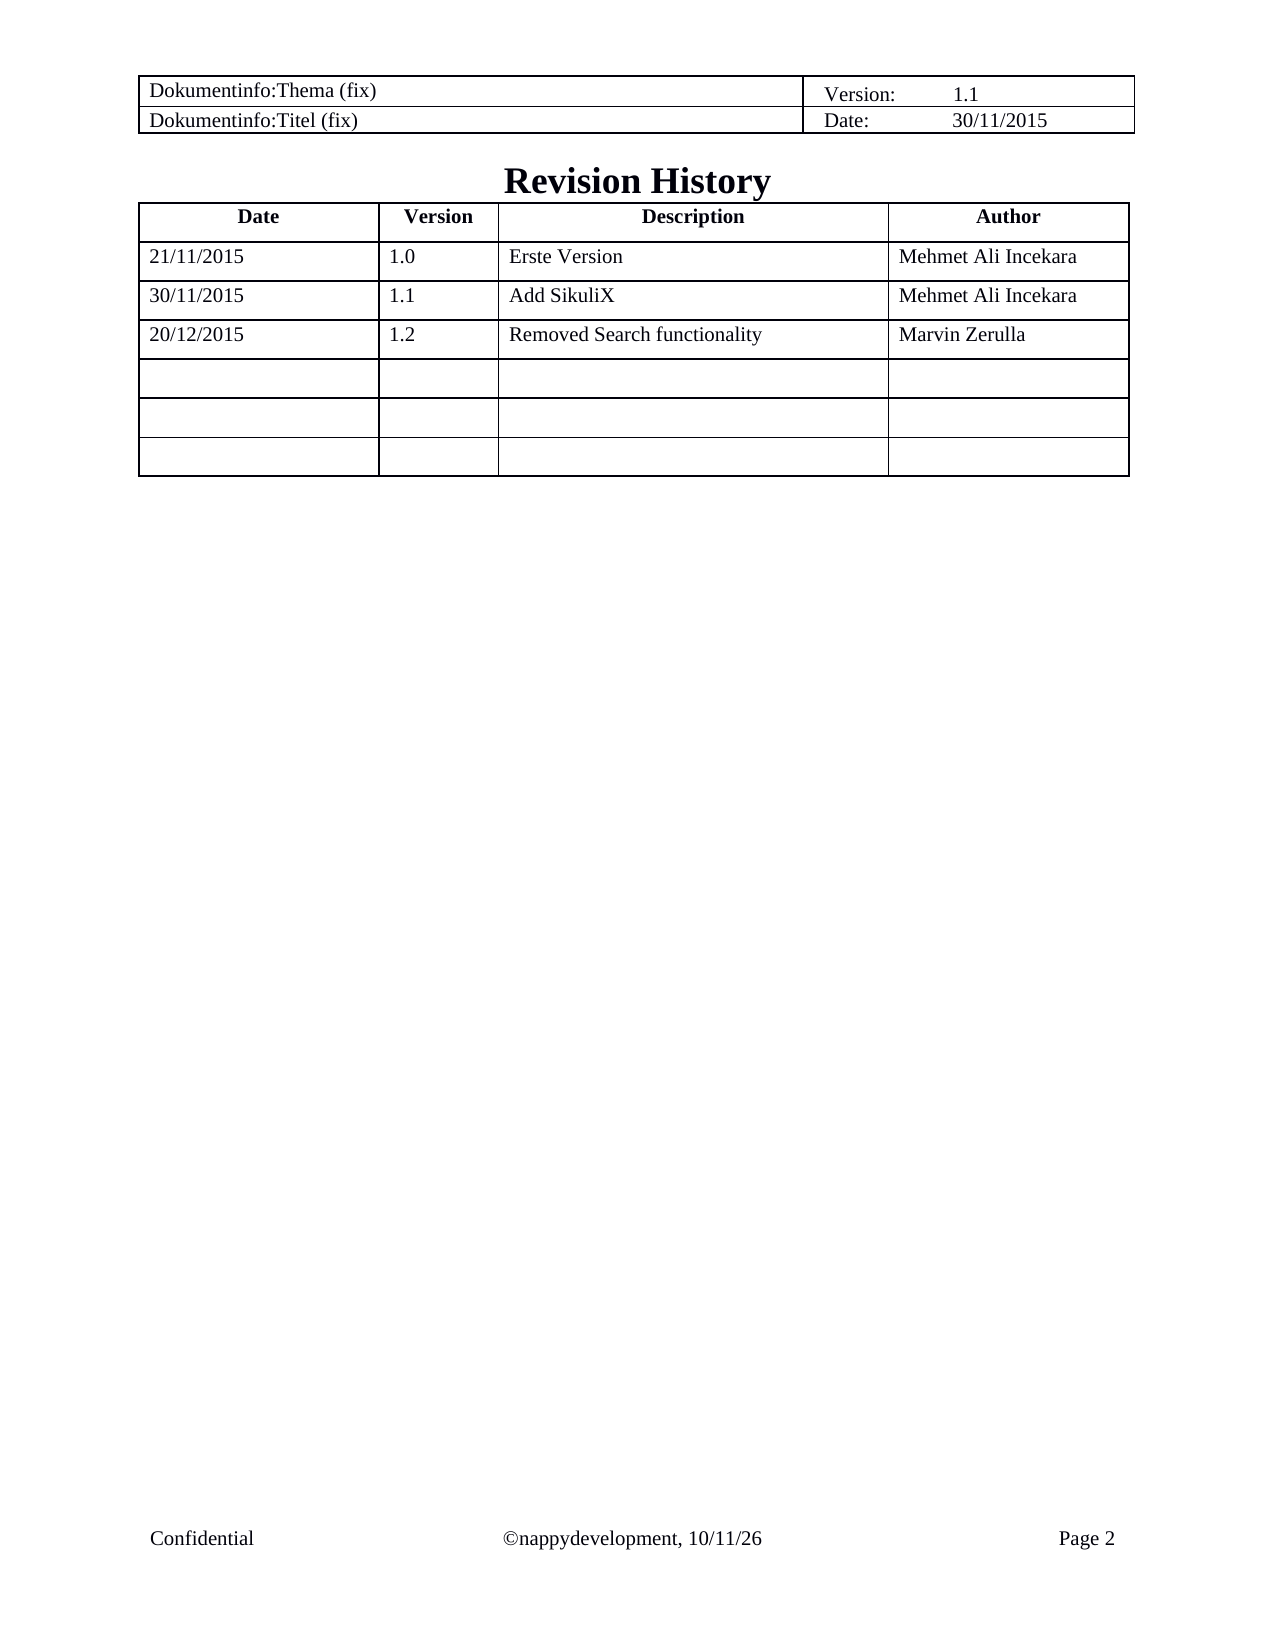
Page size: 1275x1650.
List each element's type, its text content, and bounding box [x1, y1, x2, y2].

table_cell [380, 438, 498, 475]
table_cell Marvin Zerulla [889, 321, 1128, 358]
table_cell 21/11/2015 [140, 243, 378, 280]
table_header Version [380, 204, 498, 241]
table_cell [499, 360, 888, 397]
table_cell Removed Search functionality [499, 321, 888, 358]
text Revision History [150, 159, 1125, 202]
table_cell 1.1 [380, 282, 498, 319]
table_cell [380, 399, 498, 436]
table_cell [889, 360, 1128, 397]
table_cell [380, 360, 498, 397]
table_cell Mehmet Ali Incekara [889, 282, 1128, 319]
table_cell [140, 399, 378, 436]
table_cell [499, 399, 888, 436]
table_cell [889, 399, 1128, 436]
table_cell Add SikuliX [499, 282, 888, 319]
table_cell 20/12/2015 [140, 321, 378, 358]
table_header Author [889, 204, 1128, 241]
table_cell 1.2 [380, 321, 498, 358]
table_cell Mehmet Ali Incekara [889, 243, 1128, 280]
table_header Date [140, 204, 378, 241]
table_cell [140, 360, 378, 397]
table_cell [889, 438, 1128, 475]
table_cell 1.0 [380, 243, 498, 280]
table_cell Erste Version [499, 243, 888, 280]
table_cell [140, 438, 378, 475]
table_cell 30/11/2015 [140, 282, 378, 319]
table_cell [499, 438, 888, 475]
table_header Description [499, 204, 888, 241]
